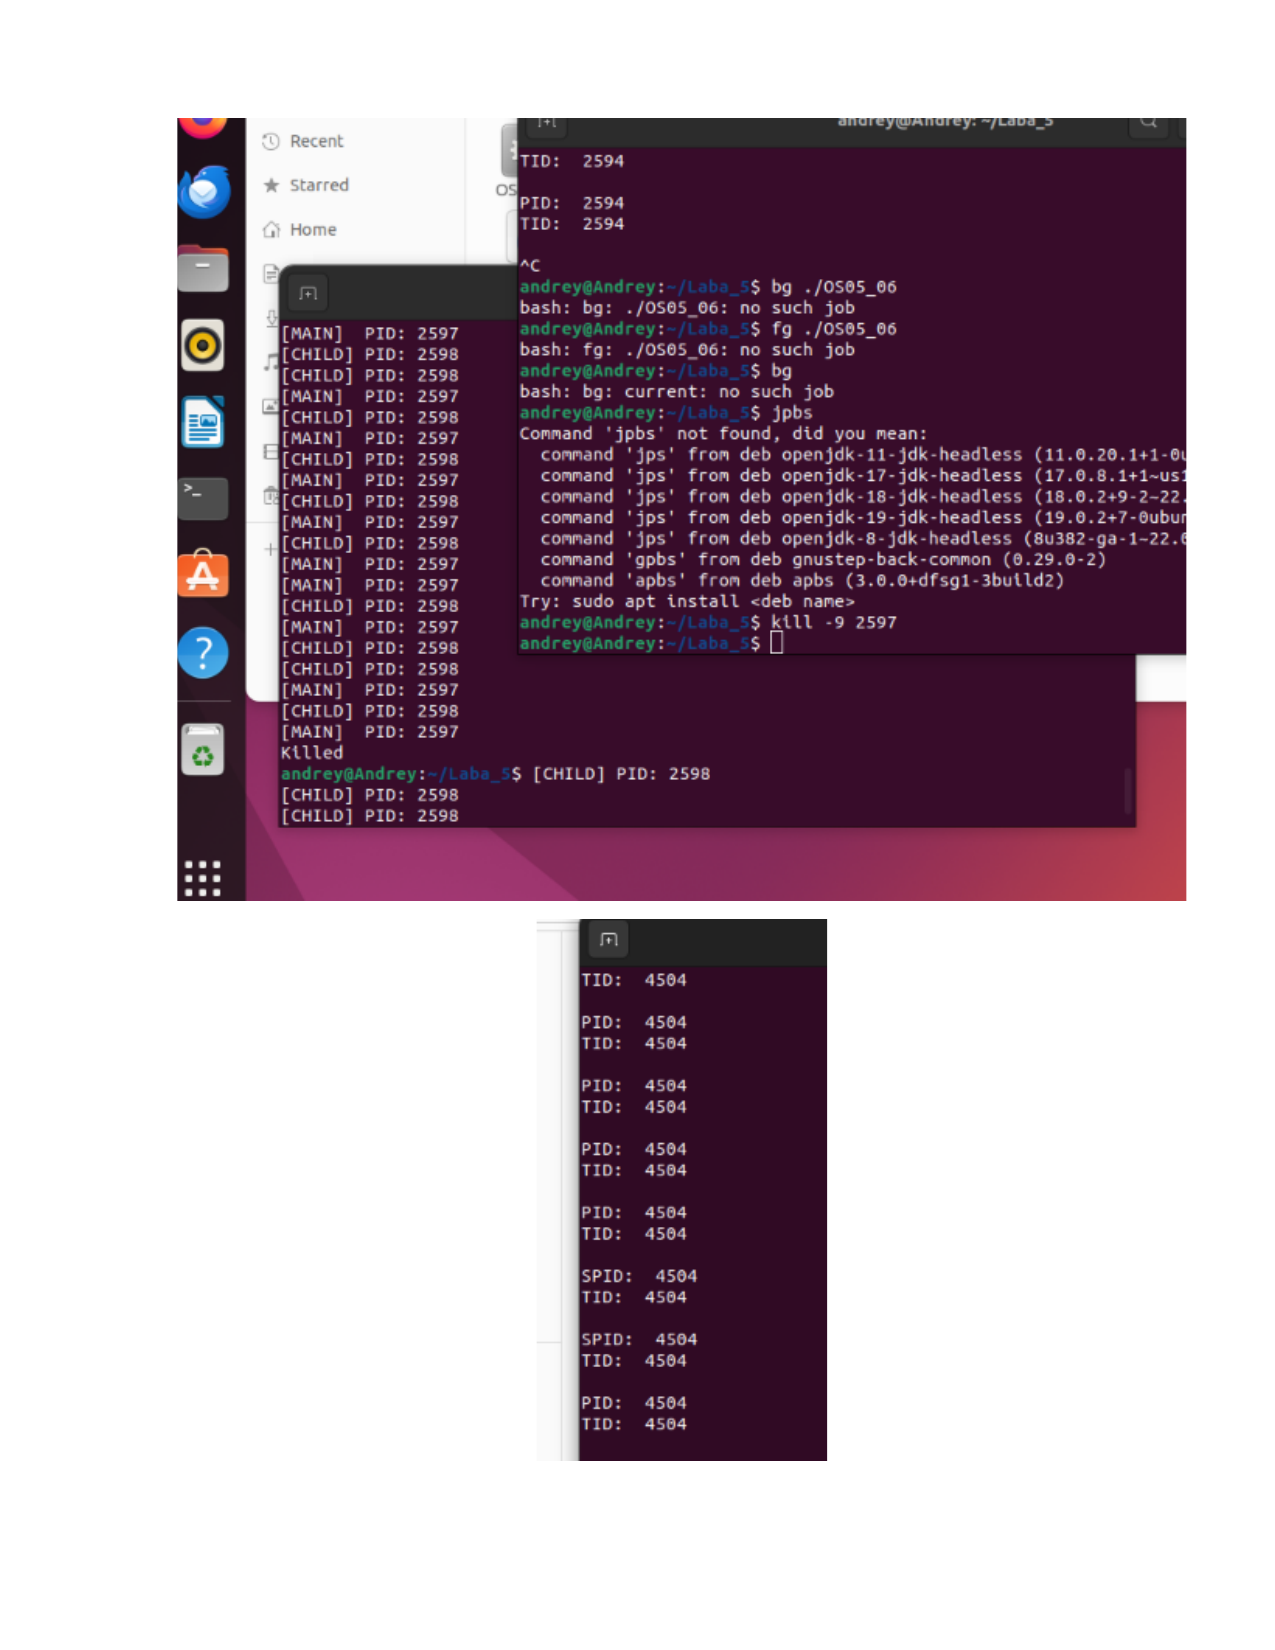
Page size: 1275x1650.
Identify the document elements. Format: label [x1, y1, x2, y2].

picture [536, 919, 828, 1461]
picture [177, 118, 1187, 901]
